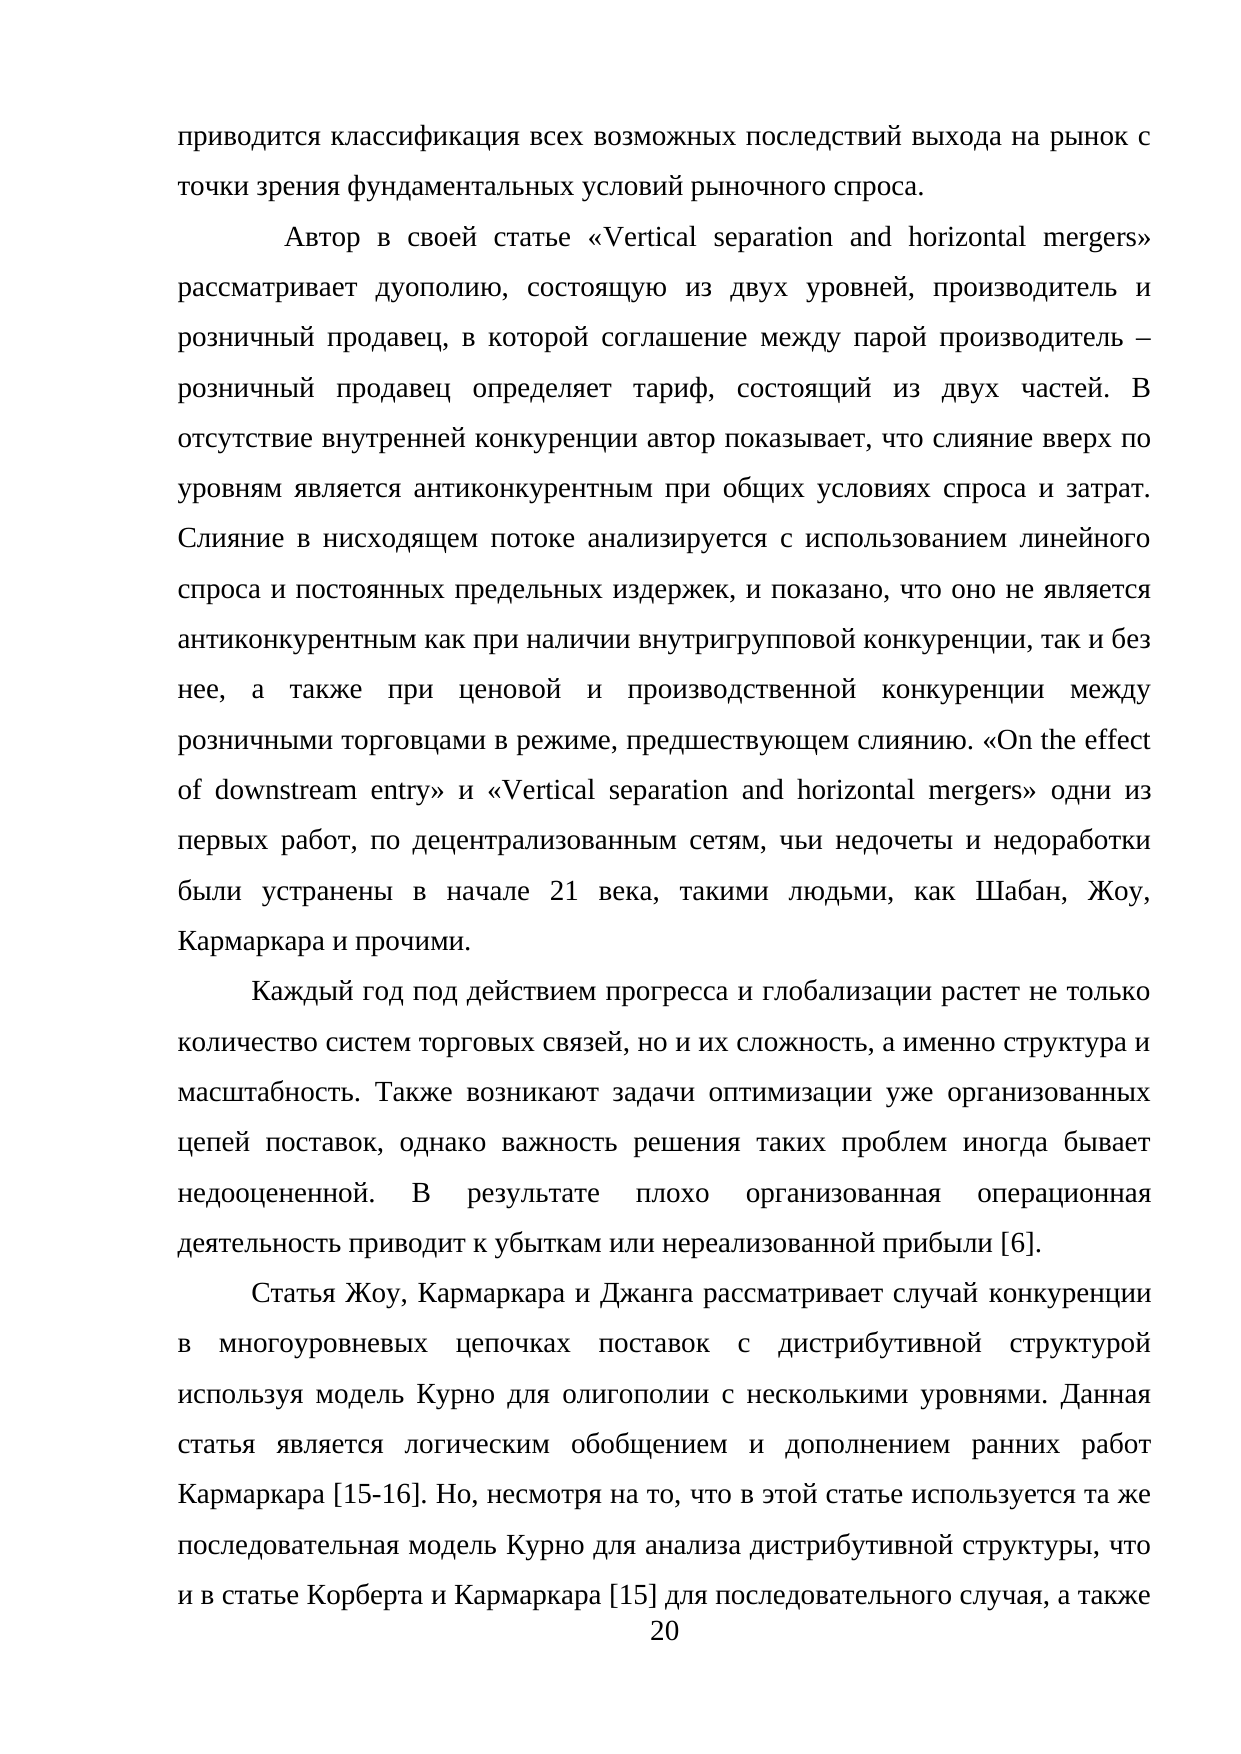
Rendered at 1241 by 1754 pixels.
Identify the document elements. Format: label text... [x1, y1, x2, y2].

text Автор в своей статье «Vertical separation and horizontal mergers» рассматривает дуополию, состоящую из двух уровней, производитель и розничный продавец, в которой соглашение между парой производитель –розничный продавец определяет тариф, состоящий из двух частей. В отсутствие внутренней конкуренции автор показывает, что слияние вверх по уровням является антиконкурентным при общих условиях спроса и затрат. Слияние в нисходящем потоке анализируется с использованием линейного спроса и постоянных предельных издержек, и показано, что оно не является антиконкурентным как при наличии внутригрупповой конкуренции, так и без нее, а также при ценовой и производственной конкуренции между розничными торговцами в режиме, предшествующем слиянию. «On the effect of downstream entry» и «Vertical separation and horizontal mergers» одни из первых работ, по децентрализованным сетям, чьи недочеты и недоработки были устранены в начале 21 века, такими людьми, как Шабан, Жоу, Кармаркара и прочими. [177, 219, 1152, 957]
text Каждый год под действием прогресса и глобализации растет не только количество систем торговых связей, но и их сложность, а именно структура и масштабность. Также возникают задачи оптимизации уже организованных цепей поставок, однако важность решения таких проблем иногда бывает недооцененной. В результате плохо организованная операционная деятельность приводит к убыткам или нереализованной прибыли [6]. [177, 973, 1152, 1258]
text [177, 1275, 1152, 1611]
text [177, 118, 1152, 202]
